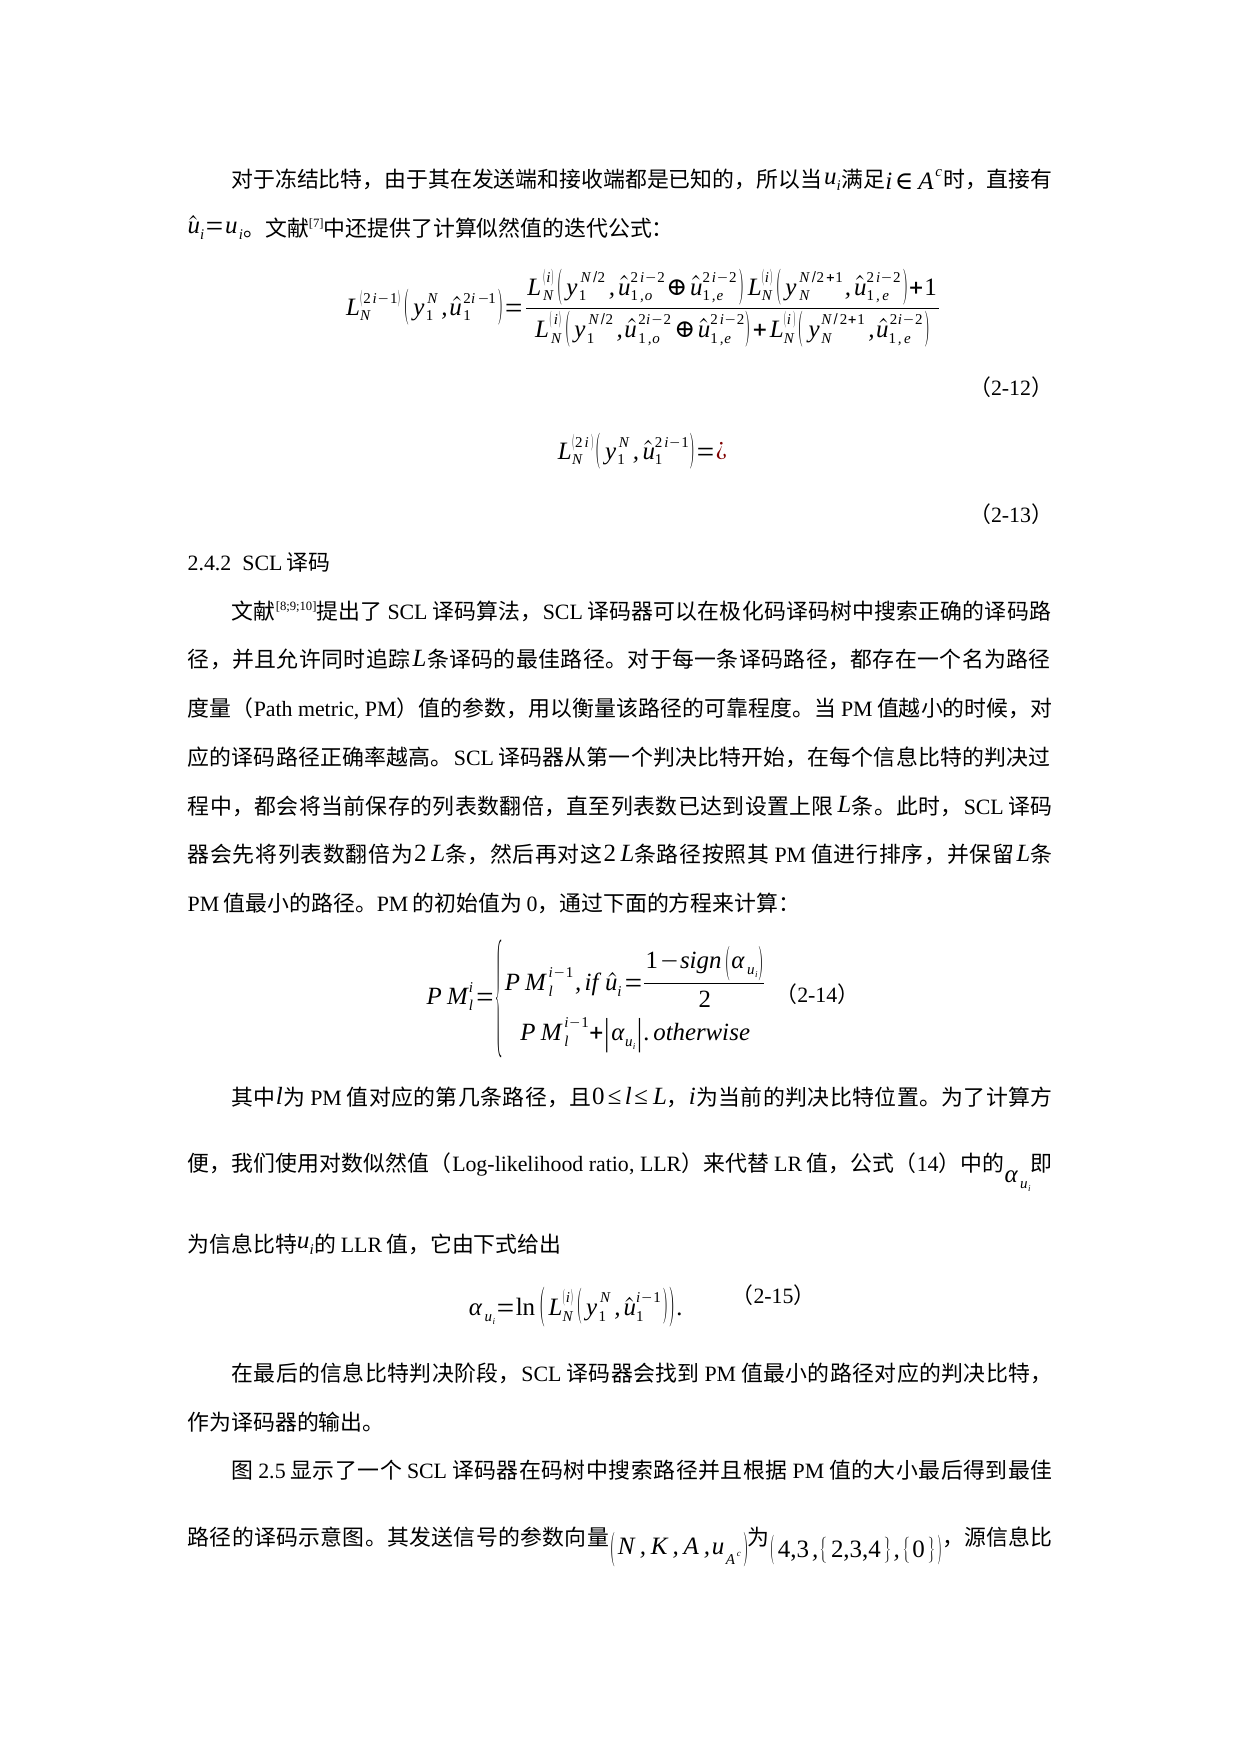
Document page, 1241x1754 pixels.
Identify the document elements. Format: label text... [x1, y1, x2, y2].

text 其中为PM值对应的第几条路径，且，为当前的判决比特位置。为了计算方便，我们使用对数似然值（Log-likelihood ratio, LLR）来代替LR值，公式（14）中的即为信息比特的LLR值，它由下式给出 [187, 1080, 1053, 1259]
text 2.4.2 SCL译码 [187, 545, 1053, 577]
text （2-12） [187, 370, 1053, 402]
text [187, 1452, 1053, 1582]
text 对于冻结比特，由于其在发送端和接收端都是已知的，所以当满足时，直接有。文献[7]中还提供了计算似然值的迭代公式： [187, 162, 1053, 243]
list （2-13） [335, 497, 1053, 529]
text 文献[8;9;10]提出了SCL译码算法，SCL译码器可以在极化码译码树中搜索正确的译码路径，并且允许同时追踪条译码的最佳路径。对于每一条译码路径，都存在一个名为路径度量（Path metric, PM）值的参数，用以衡量该路径的可靠程度。当PM值越小的时候，对应的译码路径正确率越高。SCL译码器从第一个判决比特开始，在每个信息比特的判决过程中，都会将当前保存的列表数翻倍，直至列表数已达到设置上限条。此时，SCL译码器会先将列表数翻倍为条，然后再对这条路径按照其PM值进行排序，并保留条PM值最小的路径。PM的初始值为0，通过下面的方程来计算： [187, 593, 1053, 918]
text （2-14） [187, 934, 1053, 1064]
text 在最后的信息比特判决阶段，SCL译码器会找到PM值最小的路径对应的判决比特，作为译码器的输出。 [187, 1355, 1053, 1437]
text （2-15） [187, 1274, 1053, 1339]
